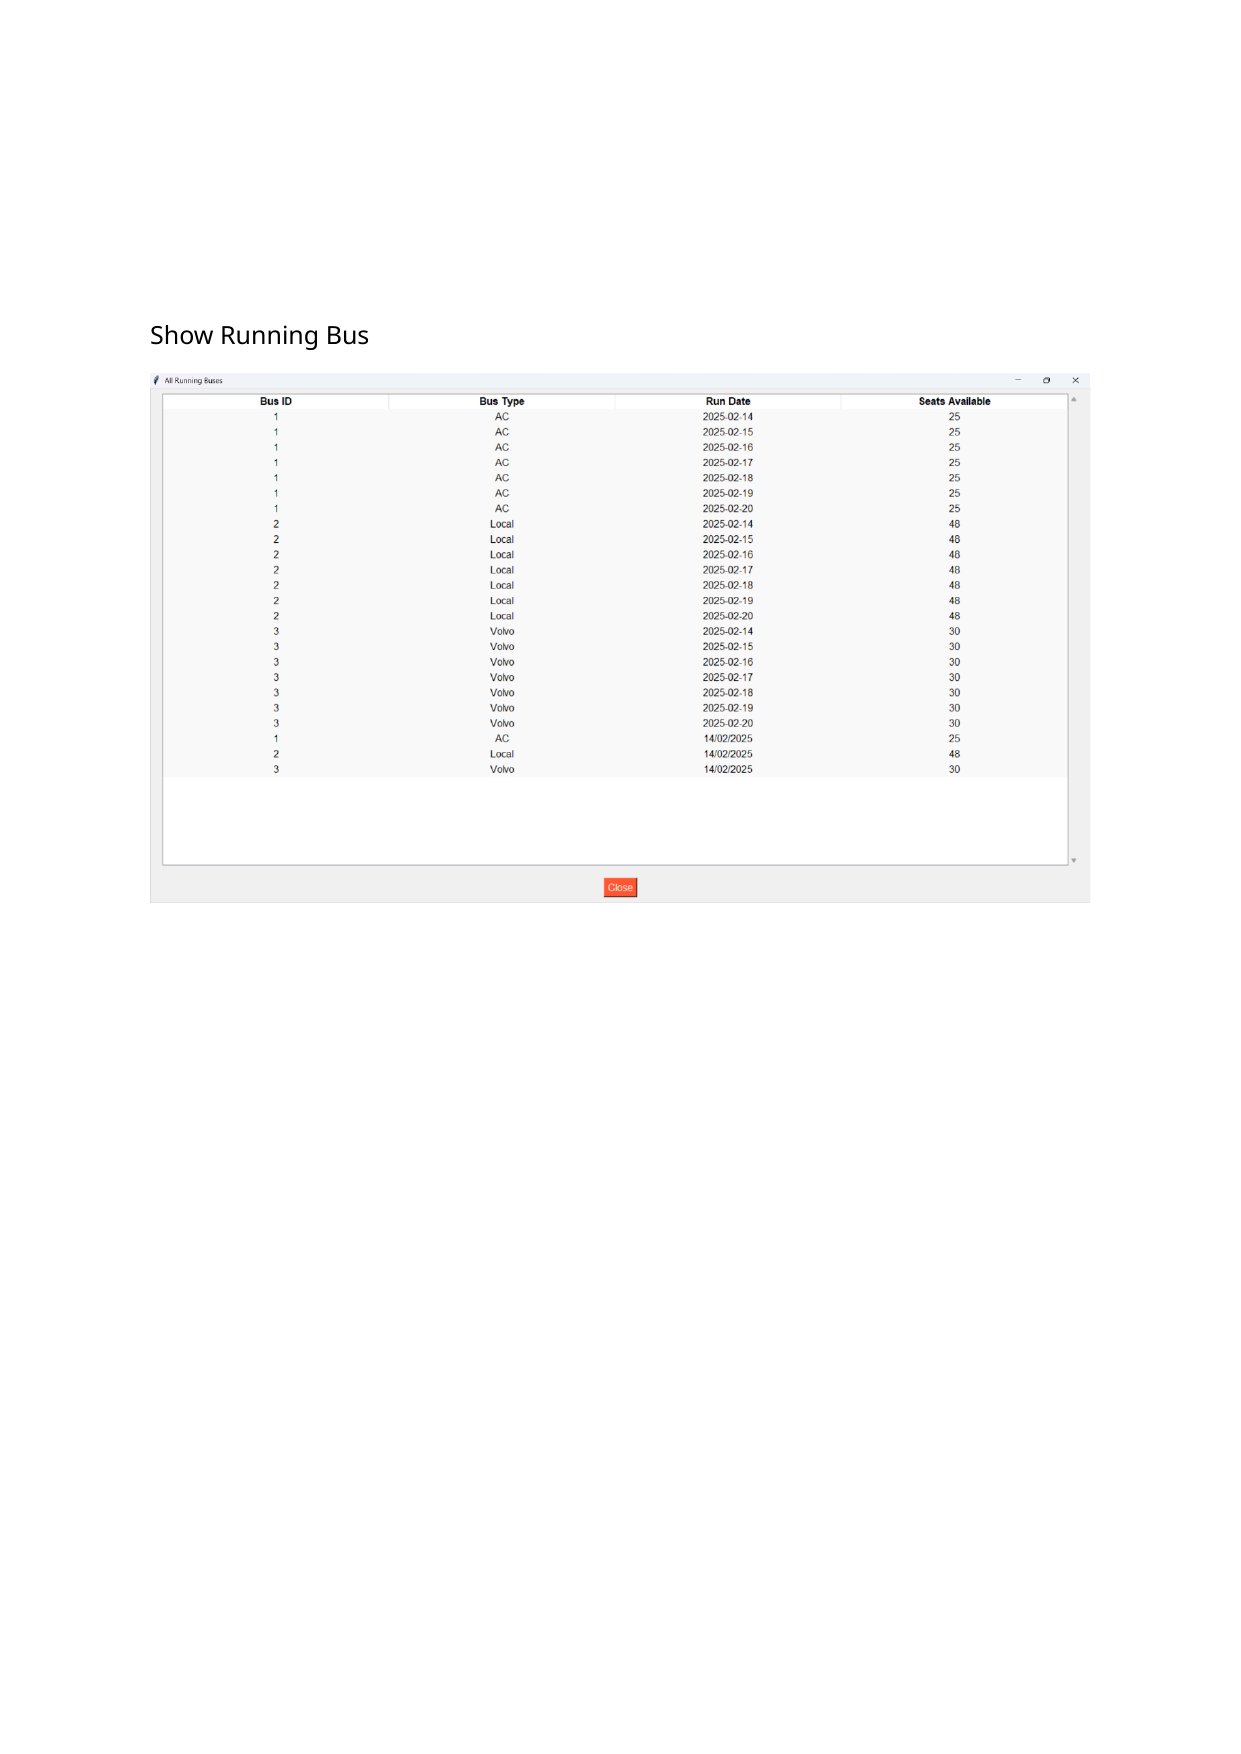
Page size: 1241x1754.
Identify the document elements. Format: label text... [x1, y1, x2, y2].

picture [150, 373, 1091, 903]
text Show Running Bus [150, 317, 1090, 352]
